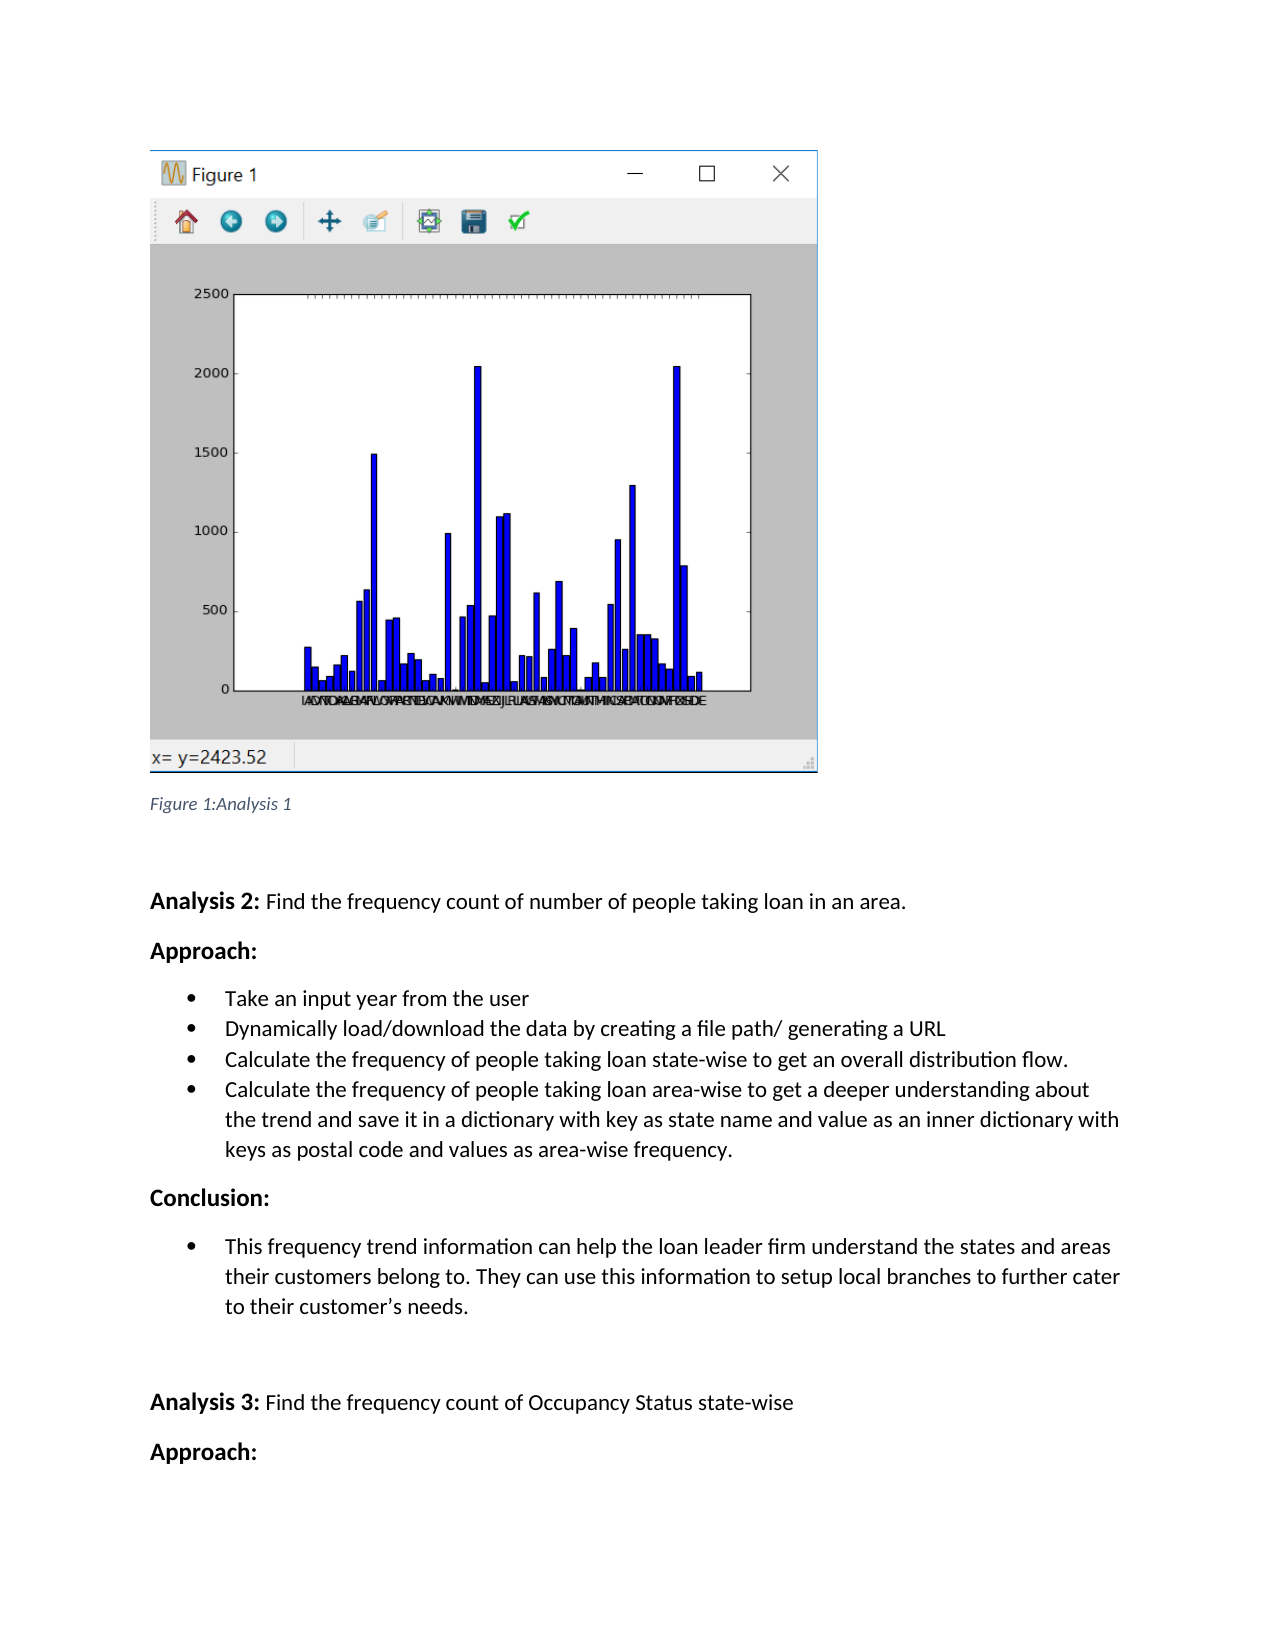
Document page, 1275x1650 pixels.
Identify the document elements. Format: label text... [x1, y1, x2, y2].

text Analysis 2: Find the frequency count of number of people taking loan in an area. [150, 885, 1125, 916]
text Approach: [150, 935, 1125, 965]
list This frequency trend information can help the loan leader firm understand the states and areas their customers belong to. They can use this information to setup local branches to further cater to their customer’s needs. [187, 1232, 1125, 1320]
list Calculate the frequency of people taking loan state-wise to get an overall distribution flow. [187, 1045, 1125, 1073]
list Calculate the frequency of people taking loan area-wise to get a deeper understanding about the trend and save it in a dictionary with key as state name and value as an inner dictionary with keys as postal code and values as area-wise frequency. [187, 1075, 1125, 1163]
text Figure 1:Analysis 1 [150, 792, 1125, 815]
picture [150, 150, 818, 773]
text Analysis 3: Find the frequency count of Occupancy Status state-wise [150, 1386, 1125, 1417]
list Dynamically load/download the data by creating a file path/ generating a URL [187, 1014, 1125, 1043]
text Conclusion: [150, 1182, 1125, 1213]
text Approach: [150, 1436, 1125, 1466]
list Take an input year from the user [187, 984, 1125, 1012]
